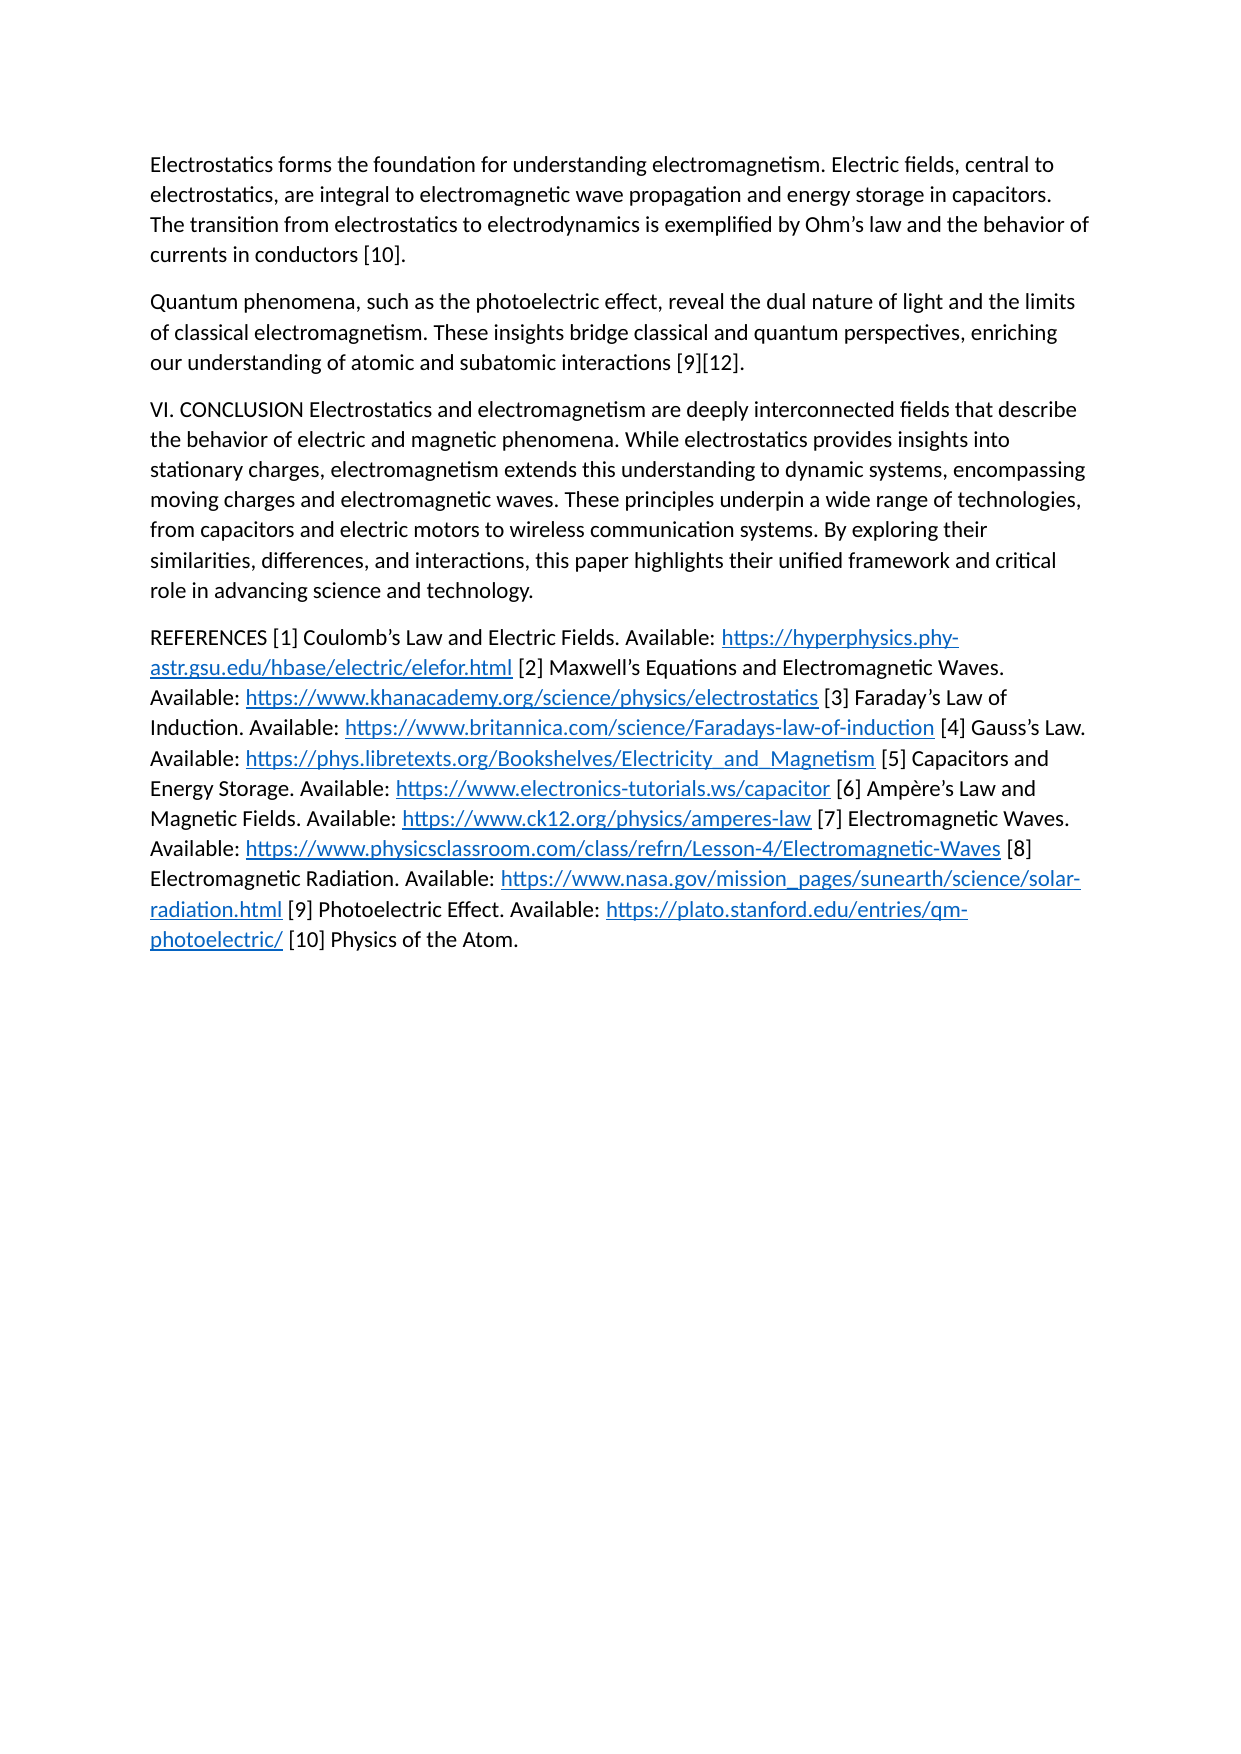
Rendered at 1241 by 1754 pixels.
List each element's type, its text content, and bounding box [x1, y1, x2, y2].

text REFERENCES [1] Coulomb’s Law and Electric Fields. Available: https://hyperphysics.phy-astr.gsu.edu/hbase/electric/elefor.html [2] Maxwell’s Equations and Electromagnetic Waves. Available: https://www.khanacademy.org/science/physics/electrostatics [3] Faraday’s Law of Induction. Available: https://www.britannica.com/science/Faradays-law-of-induction [4] Gauss’s Law. Available: https://phys.libretexts.org/Bookshelves/Electricity_and_Magnetism [5] Capacitors and Energy Storage. Available: https://www.electronics-tutorials.ws/capacitor [6] Ampère’s Law and Magnetic Fields. Available: https://www.ck12.org/physics/amperes-law [7] Electromagnetic Waves. Available: https://www.physicsclassroom.com/class/refrn/Lesson-4/Electromagnetic-Waves [8] Electromagnetic Radiation. Available: https://www.nasa.gov/mission_pages/sunearth/science/solar-radiation.html [9] Photoelectric Effect. Available: https://plato.stanford.edu/entries/qm-photoelectric/ [10] Physics of the Atom. [150, 623, 1090, 953]
text Quantum phenomena, such as the photoelectric effect, reveal the dual nature of light and the limits of classical electromagnetism. These insights bridge classical and quantum perspectives, enriching our understanding of atomic and subatomic interactions [9][12]. [150, 287, 1090, 376]
text Electrostatics forms the foundation for understanding electromagnetism. Electric fields, central to electrostatics, are integral to electromagnetic wave propagation and energy storage in capacitors. The transition from electrostatics to electrodynamics is exemplified by Ohm’s law and the behavior of currents in conductors [10]. [150, 150, 1090, 269]
text VI. CONCLUSION Electrostatics and electromagnetism are deeply interconnected fields that describe the behavior of electric and magnetic phenomena. While electrostatics provides insights into stationary charges, electromagnetism extends this understanding to dynamic systems, encompassing moving charges and electromagnetic waves. These principles underpin a wide range of technologies, from capacitors and electric motors to wireless communication systems. By exploring their similarities, differences, and interactions, this paper highlights their unified framework and critical role in advancing science and technology. [150, 395, 1090, 604]
